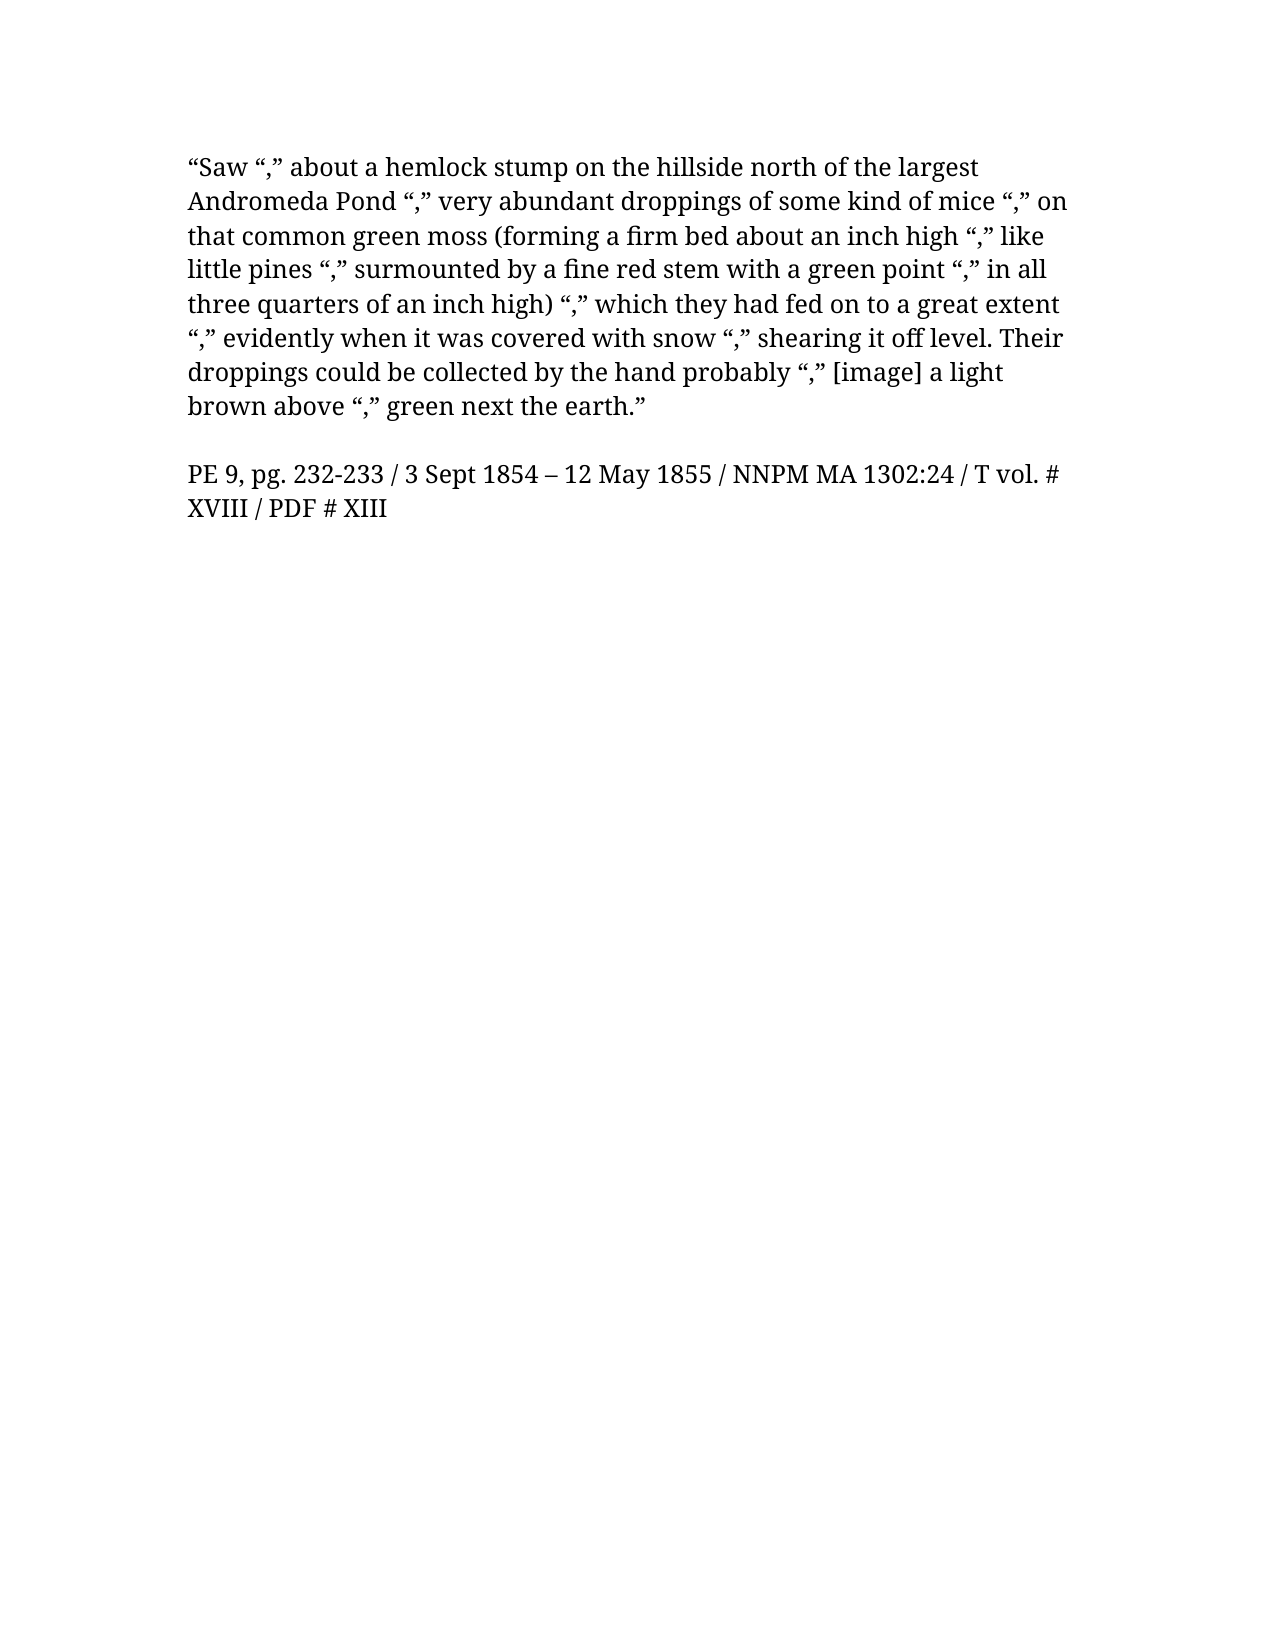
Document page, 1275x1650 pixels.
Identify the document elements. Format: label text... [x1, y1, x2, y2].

text PE 9, pg. 232-233 / 3 Sept 1854 – 12 May 1855 / NNPM MA 1302:24 / T vol. # XVIII / PDF # XIII [187, 457, 1087, 525]
text “Saw “,” about a hemlock stump on the hillside north of the largest Andromeda Pond “,” very abundant droppings of some kind of mice “,” on that common green moss (forming a firm bed about an inch high “,” like little pines “,” surmounted by a fine red stem with a green point “,” in all three quarters of an inch high) “,” which they had fed on to a great extent “,” evidently when it was covered with snow “,” shearing it off level. Their droppings could be collected by the hand probably “,” [image] a light brown above “,” green next the earth.” [187, 150, 1087, 422]
